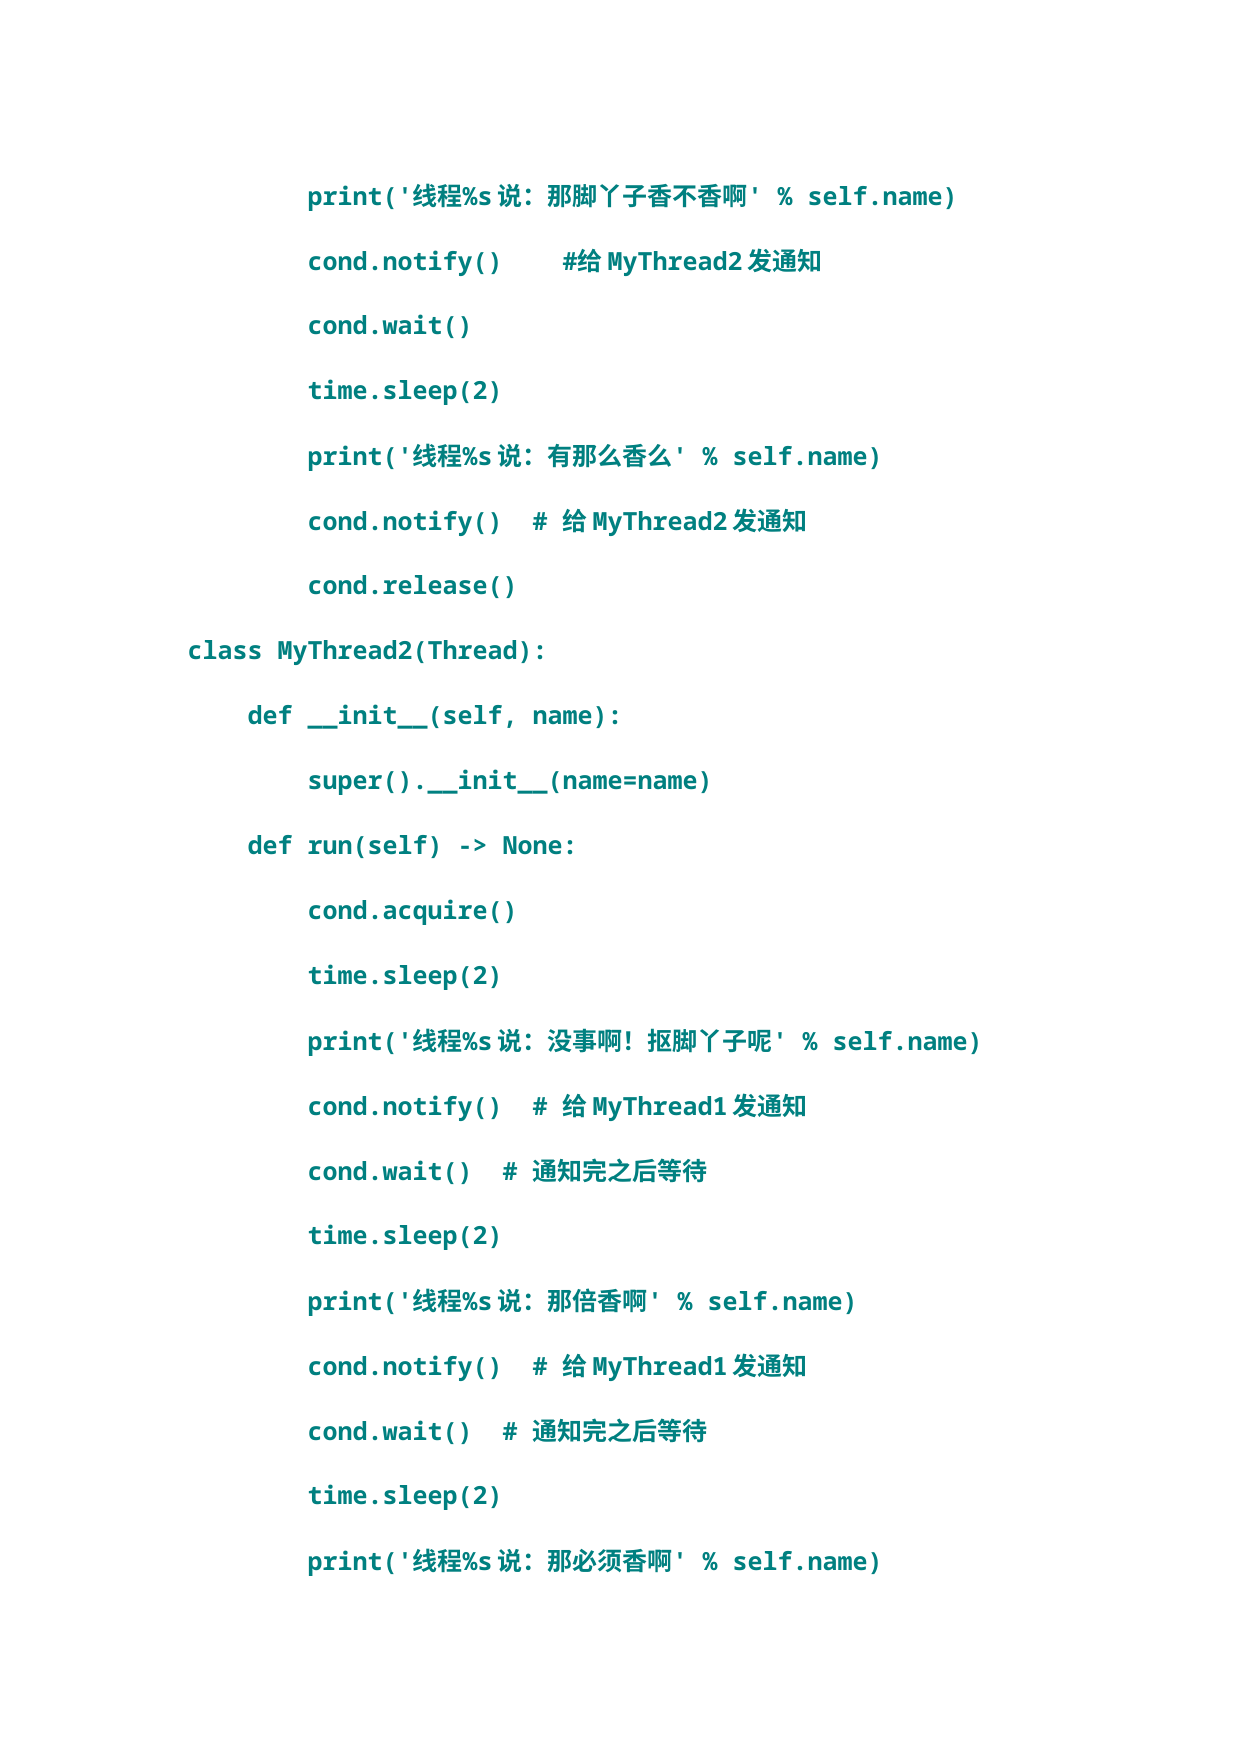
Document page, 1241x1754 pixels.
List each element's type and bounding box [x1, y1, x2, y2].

text [187, 162, 1053, 1592]
